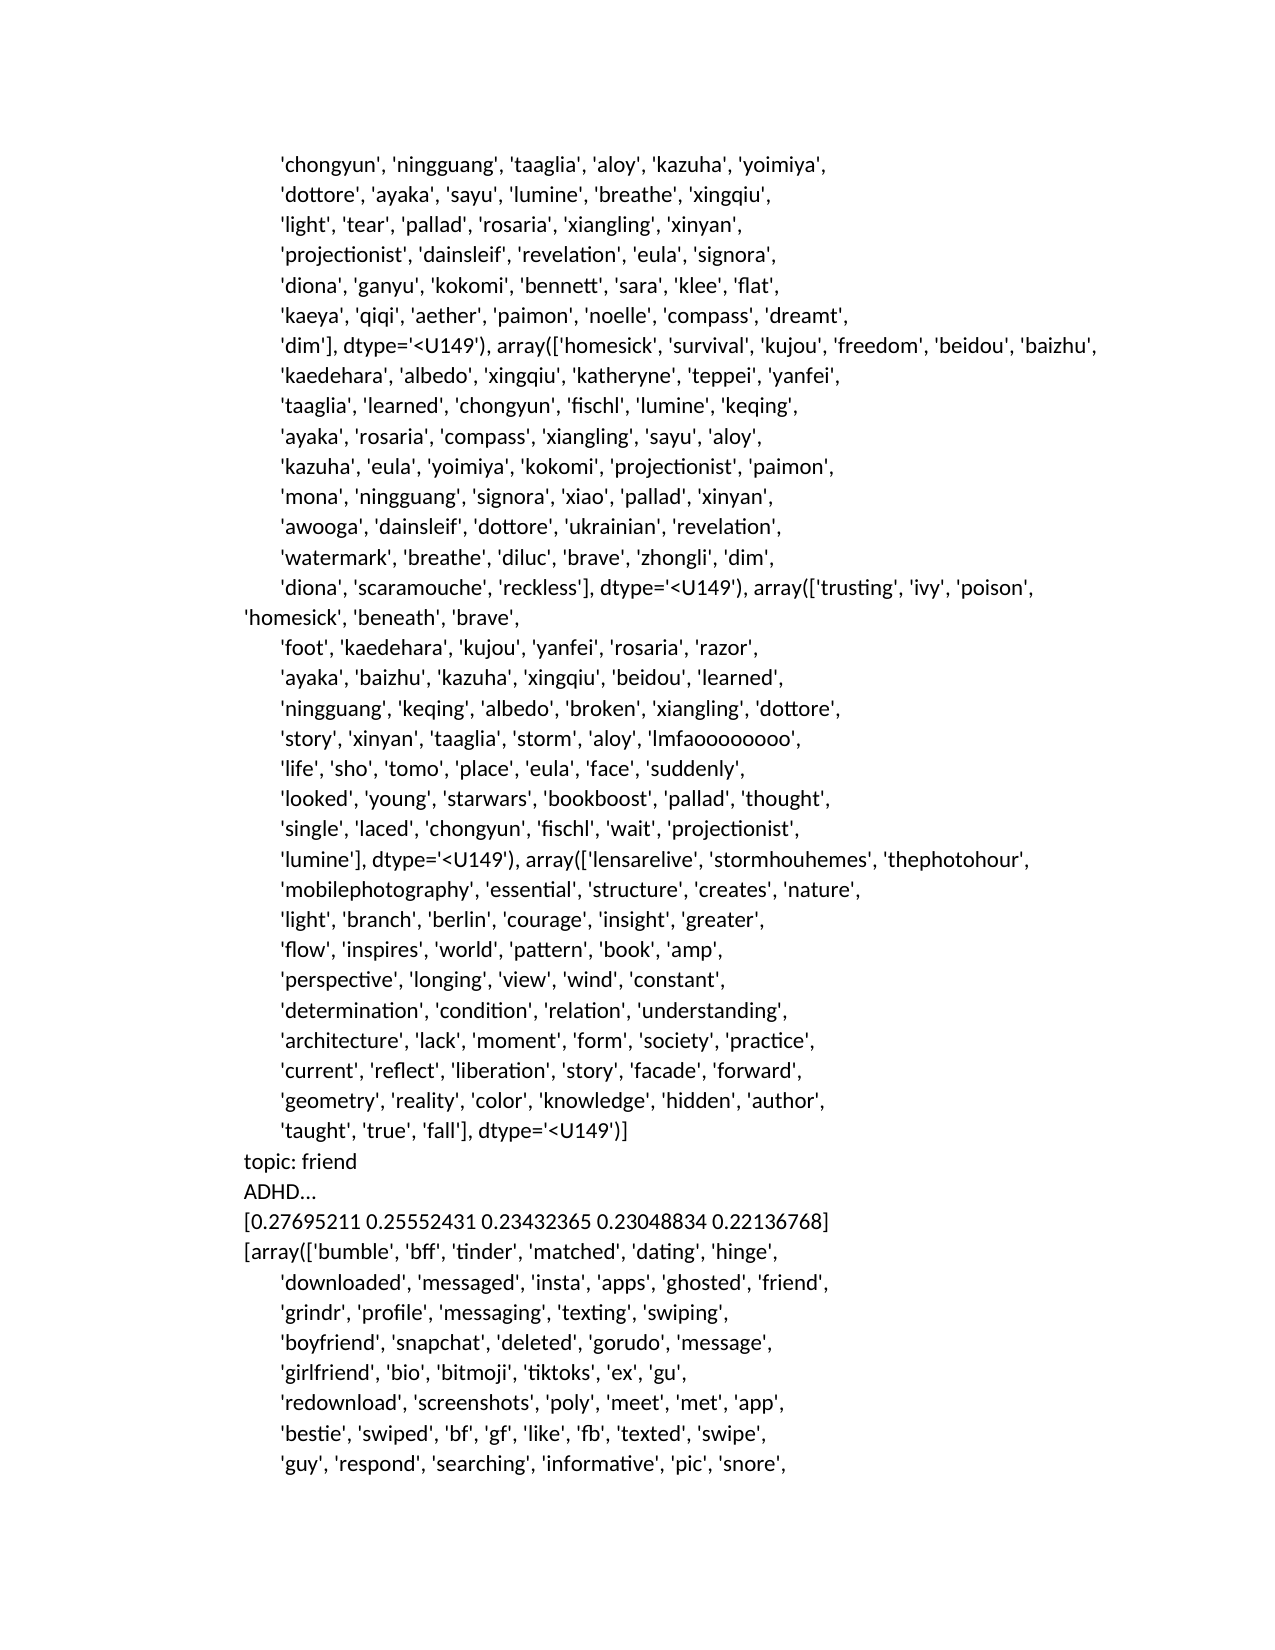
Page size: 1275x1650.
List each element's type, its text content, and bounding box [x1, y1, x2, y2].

list 'mobilephotography', 'essential', 'structure', 'creates', 'nature', [244, 875, 1125, 903]
list 'taaglia', 'learned', 'chongyun', 'fischl', 'lumine', 'keqing', [244, 392, 1125, 420]
list 'architecture', 'lack', 'moment', 'form', 'society', 'practice', [244, 1026, 1125, 1054]
list 'projectionist', 'dainsleif', 'revelation', 'eula', 'signora', [244, 241, 1125, 269]
list 'boyfriend', 'snapchat', 'deleted', 'gorudo', 'message', [244, 1328, 1125, 1356]
list [array(['bumble', 'bff', 'tinder', 'matched', 'dating', 'hinge', [244, 1237, 1125, 1266]
list 'light', 'tear', 'pallad', 'rosaria', 'xiangling', 'xinyan', [244, 210, 1125, 238]
list 'story', 'xinyan', 'taaglia', 'storm', 'aloy', 'lmfaoooooooo', [244, 724, 1125, 752]
list 'single', 'laced', 'chongyun', 'fischl', 'wait', 'projectionist', [244, 814, 1125, 843]
list 'downloaded', 'messaged', 'insta', 'apps', 'ghosted', 'friend', [244, 1268, 1125, 1296]
list 'light', 'branch', 'berlin', 'courage', 'insight', 'greater', [244, 905, 1125, 933]
list 'chongyun', 'ningguang', 'taaglia', 'aloy', 'kazuha', 'yoimiya', [244, 150, 1125, 178]
list 'current', 'reflect', 'liberation', 'story', 'facade', 'forward', [244, 1056, 1125, 1084]
list 'taught', 'true', 'fall'], dtype='<U149')] [244, 1117, 1125, 1145]
list 'watermark', 'breathe', 'diluc', 'brave', 'zhongli', 'dim', [244, 543, 1125, 571]
list 'dottore', 'ayaka', 'sayu', 'lumine', 'breathe', 'xingqiu', [244, 180, 1125, 208]
list 'dim'], dtype='<U149'), array(['homesick', 'survival', 'kujou', 'freedom', 'beidou', 'baizhu', [244, 331, 1125, 359]
list 'ayaka', 'rosaria', 'compass', 'xiangling', 'sayu', 'aloy', [244, 422, 1125, 450]
list 'bestie', 'swiped', 'bf', 'gf', 'like', 'fb', 'texted', 'swipe', [244, 1419, 1125, 1447]
list 'ayaka', 'baizhu', 'kazuha', 'xingqiu', 'beidou', 'learned', [244, 663, 1125, 692]
list 'guy', 'respond', 'searching', 'informative', 'pic', 'snore', [244, 1449, 1125, 1477]
list 'looked', 'young', 'starwars', 'bookboost', 'pallad', 'thought', [244, 784, 1125, 812]
list topic: friend [244, 1147, 1125, 1175]
list 'perspective', 'longing', 'view', 'wind', 'constant', [244, 966, 1125, 994]
list 'lumine'], dtype='<U149'), array(['lensarelive', 'stormhouhemes', 'thephotohour', [244, 845, 1125, 873]
list 'redownload', 'screenshots', 'poly', 'meet', 'met', 'app', [244, 1388, 1125, 1417]
list ADHD... [244, 1177, 1125, 1205]
list 'girlfriend', 'bio', 'bitmoji', 'tiktoks', 'ex', 'gu', [244, 1358, 1125, 1386]
list 'geometry', 'reality', 'color', 'knowledge', 'hidden', 'author', [244, 1086, 1125, 1114]
list 'diona', 'ganyu', 'kokomi', 'bennett', 'sara', 'klee', 'flat', [244, 271, 1125, 299]
list 'ningguang', 'keqing', 'albedo', 'broken', 'xiangling', 'dottore', [244, 694, 1125, 722]
list 'determination', 'condition', 'relation', 'understanding', [244, 996, 1125, 1024]
list 'kaedehara', 'albedo', 'xingqiu', 'katheryne', 'teppei', 'yanfei', [244, 361, 1125, 389]
list 'awooga', 'dainsleif', 'dottore', 'ukrainian', 'revelation', [244, 512, 1125, 541]
list 'grindr', 'profile', 'messaging', 'texting', 'swiping', [244, 1298, 1125, 1326]
list [0.27695211 0.25552431 0.23432365 0.23048834 0.22136768] [244, 1207, 1125, 1235]
list 'life', 'sho', 'tomo', 'place', 'eula', 'face', 'suddenly', [244, 754, 1125, 782]
list 'kazuha', 'eula', 'yoimiya', 'kokomi', 'projectionist', 'paimon', [244, 452, 1125, 480]
list 'flow', 'inspires', 'world', 'pattern', 'book', 'amp', [244, 935, 1125, 963]
list 'diona', 'scaramouche', 'reckless'], dtype='<U149'), array(['trusting', 'ivy', 'poison', 'homesick', 'beneath', 'brave', [244, 573, 1125, 631]
list 'mona', 'ningguang', 'signora', 'xiao', 'pallad', 'xinyan', [244, 482, 1125, 510]
list 'kaeya', 'qiqi', 'aether', 'paimon', 'noelle', 'compass', 'dreamt', [244, 301, 1125, 329]
list 'foot', 'kaedehara', 'kujou', 'yanfei', 'rosaria', 'razor', [244, 633, 1125, 661]
